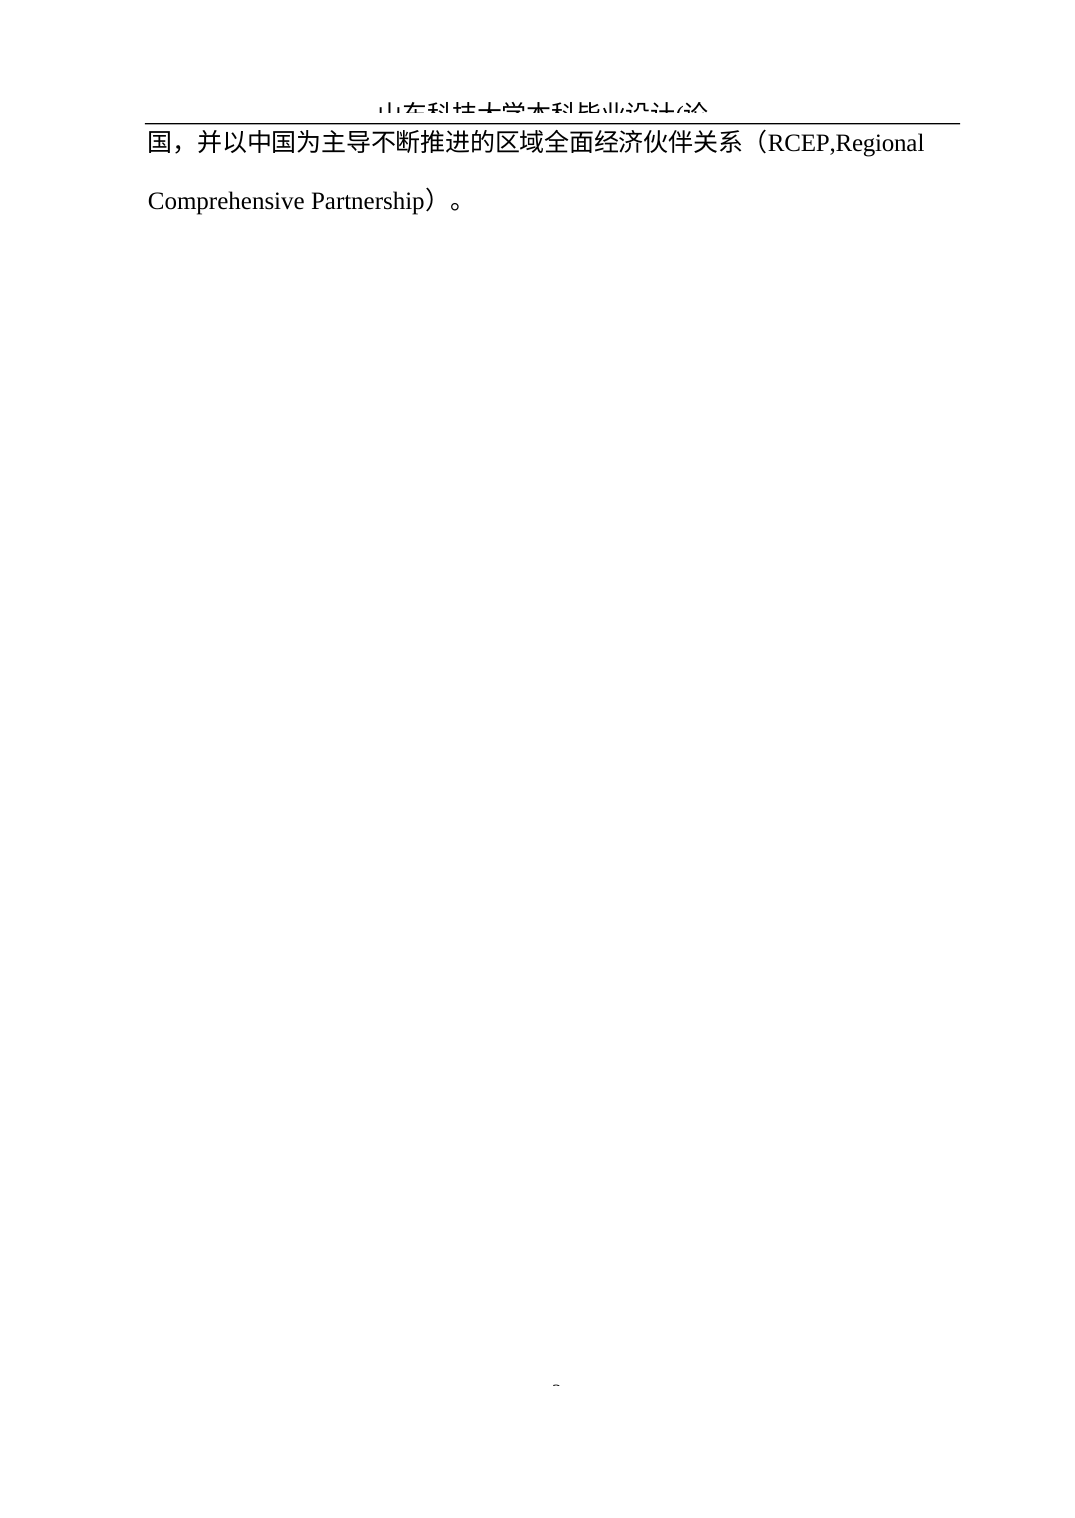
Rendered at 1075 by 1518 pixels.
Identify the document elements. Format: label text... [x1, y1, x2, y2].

text Comprehensive Partnership）。 [148, 181, 979, 217]
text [148, 123, 948, 159]
